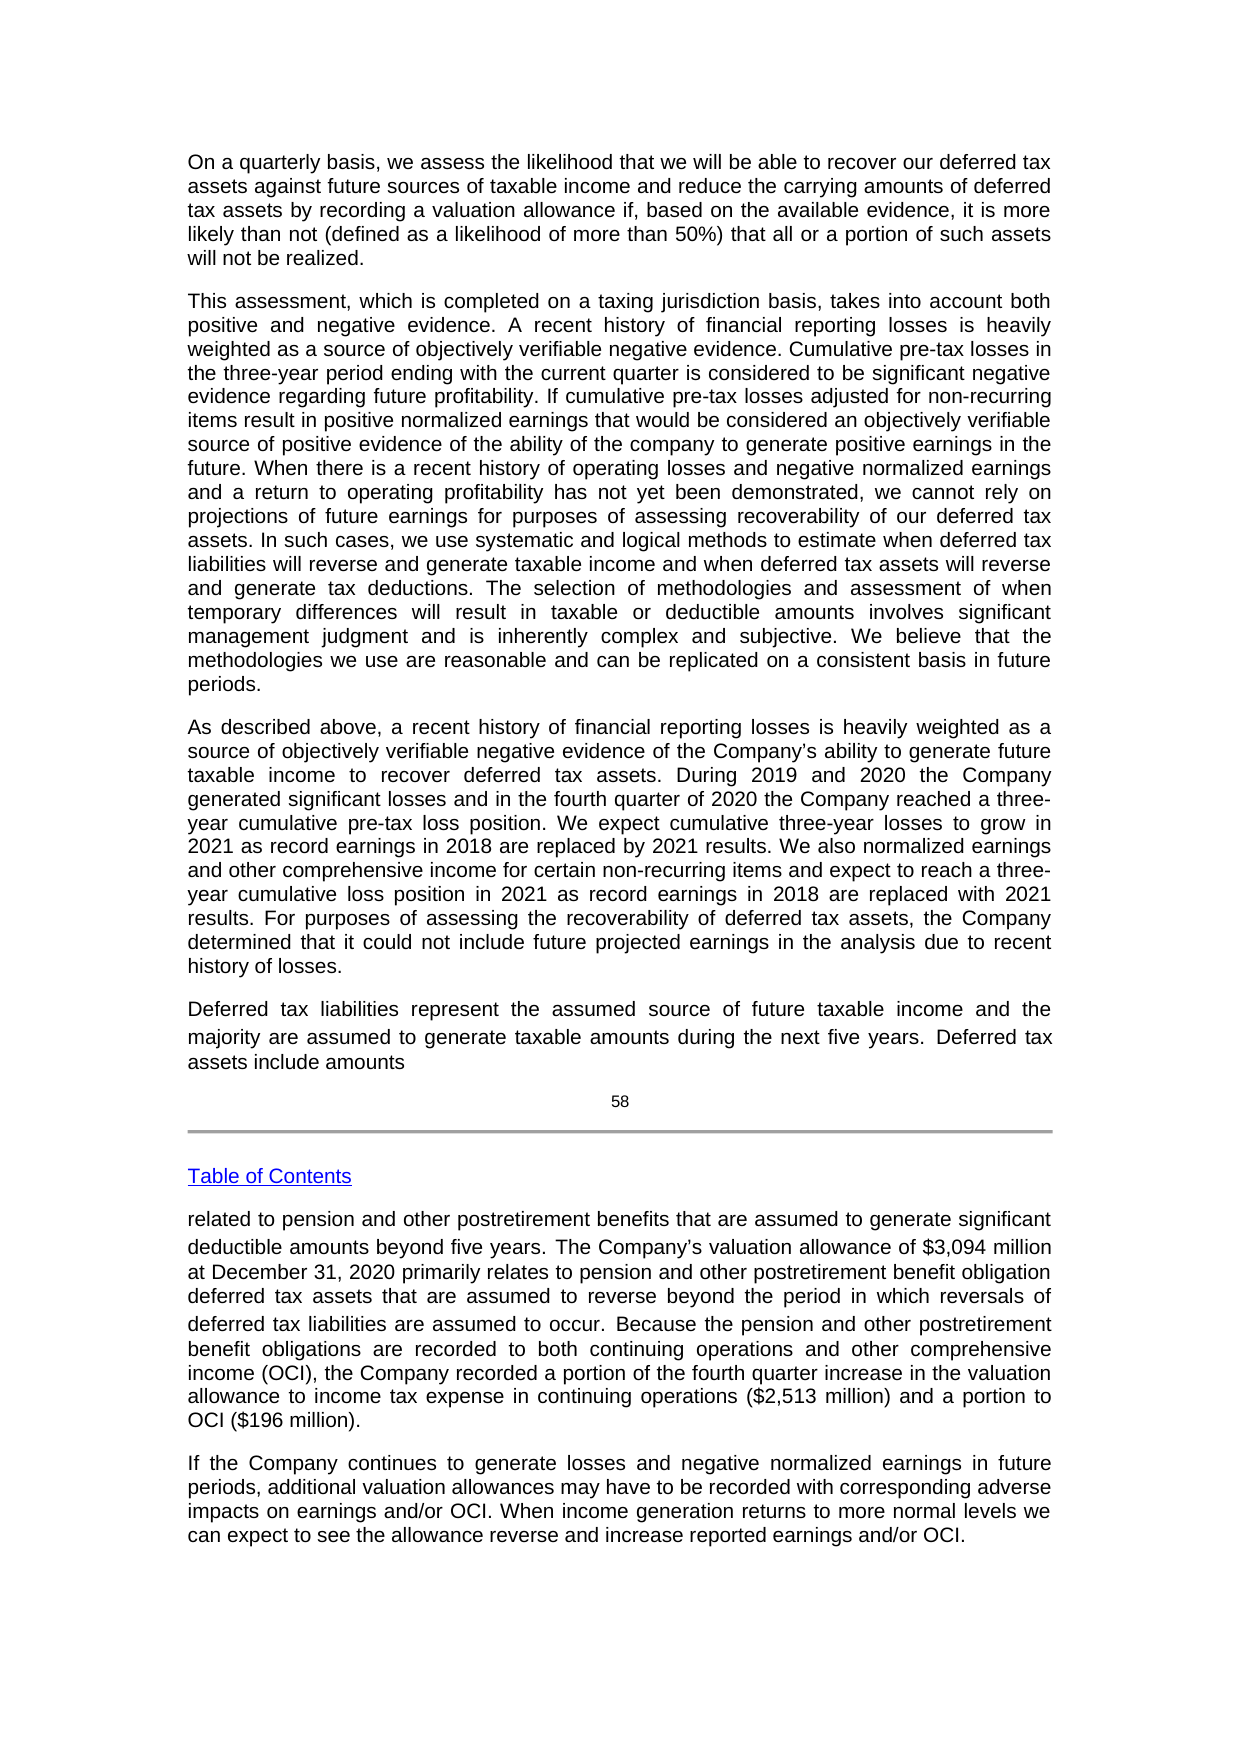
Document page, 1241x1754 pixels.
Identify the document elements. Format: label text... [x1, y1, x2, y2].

text 58 [187, 1092, 1053, 1111]
text Table of Contents [187, 1164, 1053, 1188]
text This assessment, which is completed on a taxing jurisdiction basis, takes into account both positive and negative evidence. A recent history of financial reporting losses is heavily weighted as a source of objectively verifiable negative evidence. Cumulative pre-tax losses in the three-year period ending with the current quarter is considered to be significant negative evidence regarding future profitability. If cumulative pre-tax losses adjusted for non-recurring items result in positive normalized earnings that would be considered an objectively verifiable source of positive evidence of the ability of the company to generate positive earnings in the future. When there is a recent history of operating losses and negative normalized earnings and a return to operating profitability has not yet been demonstrated, we cannot rely on projections of future earnings for purposes of assessing recoverability of our deferred tax assets. In such cases, we use systematic and logical methods to estimate when deferred tax liabilities will reverse and generate taxable income and when deferred tax assets will reverse and generate tax deductions. The selection of methodologies and assessment of when temporary differences will result in taxable or deductible amounts involves significant management judgment and is inherently complex and subjective. We believe that the methodologies we use are reasonable and can be replicated on a consistent basis in future periods. [187, 288, 1053, 696]
text Deferred tax liabilities represent the assumed source of future taxable income and the majority are assumed to generate taxable amounts during the next five years. Deferred tax assets include amounts [187, 997, 1053, 1073]
text related to pension and other postretirement benefits that are assumed to generate significant deductible amounts beyond five years. The Company’s valuation allowance of $3,094 million at December 31, 2020 primarily relates to pension and other postretirement benefit obligation deferred tax assets that are assumed to reverse beyond the period in which reversals of deferred tax liabilities are assumed to occur. Because the pension and other postretirement benefit obligations are recorded to both continuing operations and other comprehensive income (OCI), the Company recorded a portion of the fourth quarter increase in the valuation allowance to income tax expense in continuing operations ($2,513 million) and a portion to OCI ($196 million). [187, 1207, 1053, 1432]
text On a quarterly basis, we assess the likelihood that we will be able to recover our deferred tax assets against future sources of taxable income and reduce the carrying amounts of deferred tax assets by recording a valuation allowance if, based on the available evidence, it is more likely than not (defined as a likelihood of more than 50%) that all or a portion of such assets will not be realized. [187, 150, 1053, 270]
text If the Company continues to generate losses and negative normalized earnings in future periods, additional valuation allowances may have to be recorded with corresponding adverse impacts on earnings and/or OCI. When income generation returns to more normal levels we can expect to see the allowance reverse and increase reported earnings and/or OCI. [187, 1451, 1053, 1547]
text As described above, a recent history of financial reporting losses is heavily weighted as a source of objectively verifiable negative evidence of the Company’s ability to generate future taxable income to recover deferred tax assets. During 2019 and 2020 the Company generated significant losses and in the fourth quarter of 2020 the Company reached a three-year cumulative pre-tax loss position. We expect cumulative three-year losses to grow in 2021 as record earnings in 2018 are replaced by 2021 results. We also normalized earnings and other comprehensive income for certain non-recurring items and expect to reach a three-year cumulative loss position in 2021 as record earnings in 2018 are replaced with 2021 results. For purposes of assessing the recoverability of deferred tax assets, the Company determined that it could not include future projected earnings in the analysis due to recent history of losses. [187, 714, 1053, 978]
